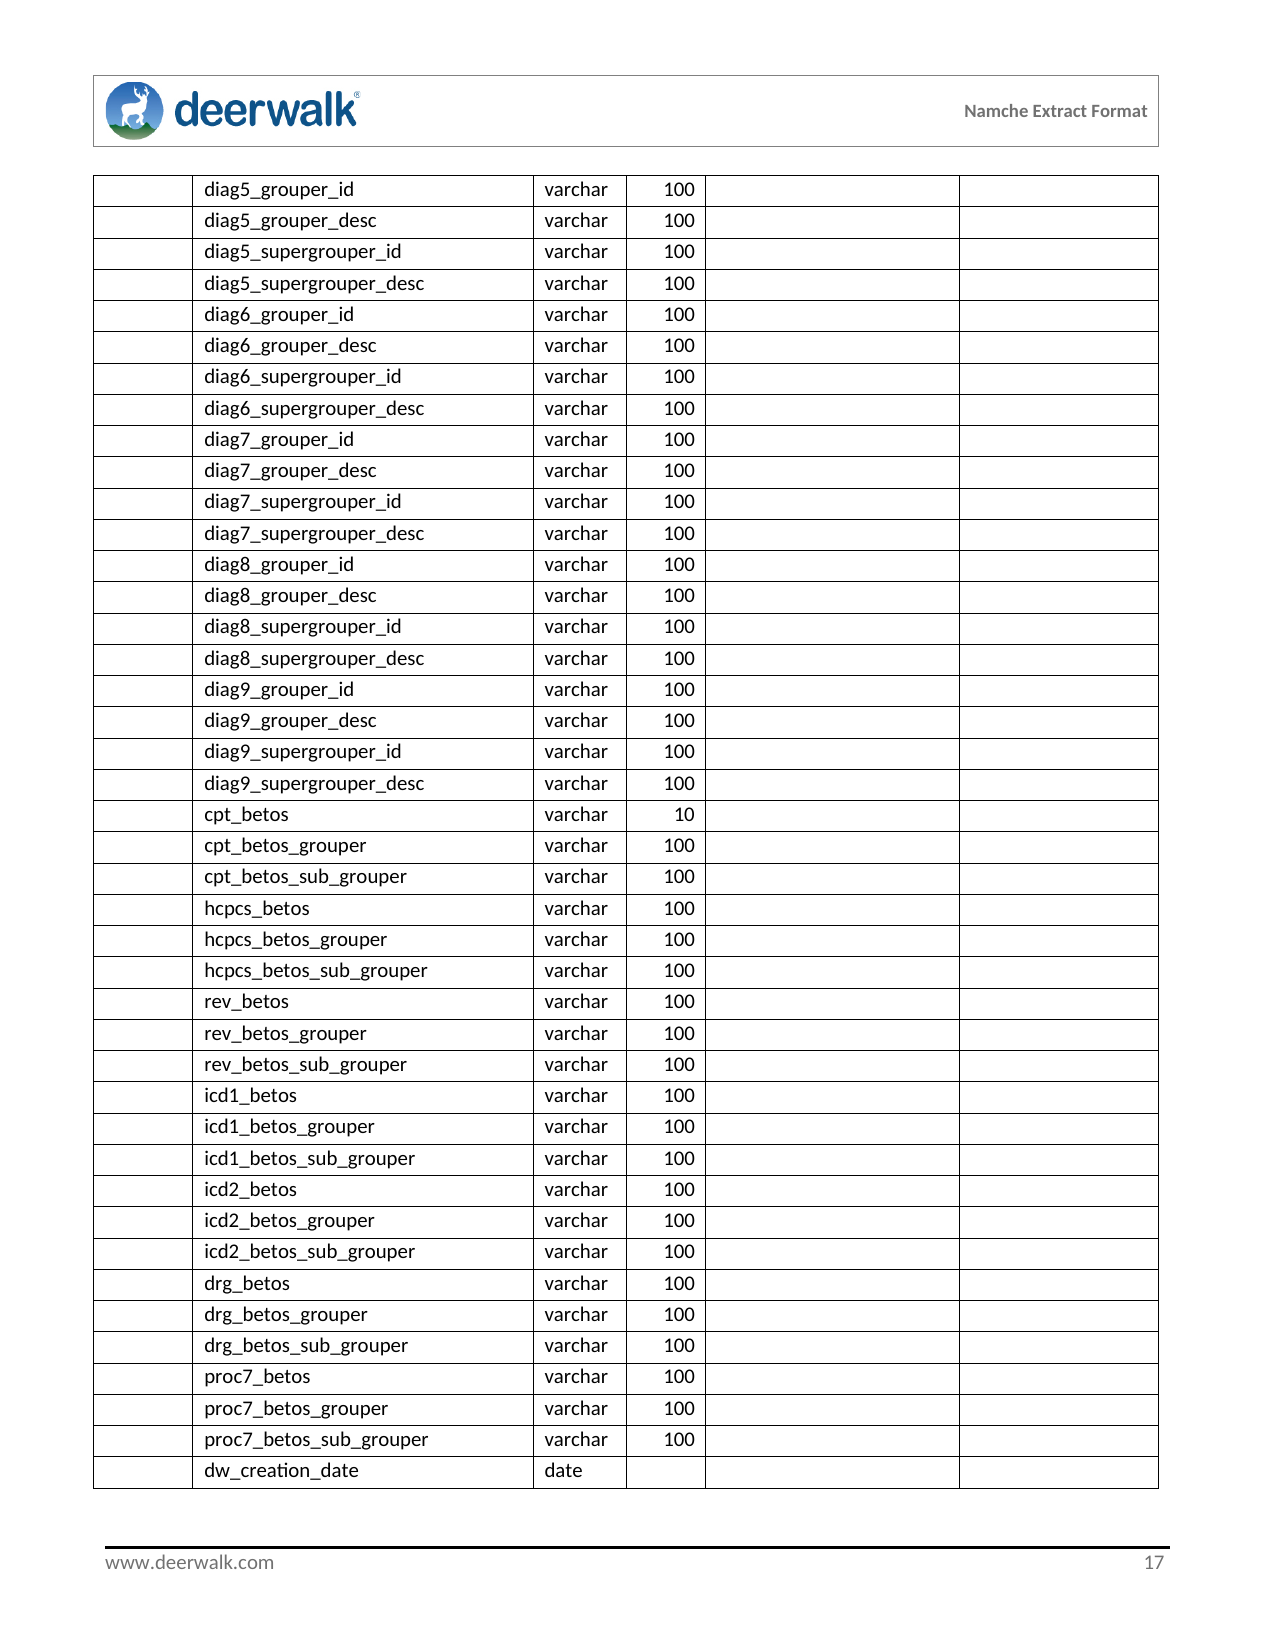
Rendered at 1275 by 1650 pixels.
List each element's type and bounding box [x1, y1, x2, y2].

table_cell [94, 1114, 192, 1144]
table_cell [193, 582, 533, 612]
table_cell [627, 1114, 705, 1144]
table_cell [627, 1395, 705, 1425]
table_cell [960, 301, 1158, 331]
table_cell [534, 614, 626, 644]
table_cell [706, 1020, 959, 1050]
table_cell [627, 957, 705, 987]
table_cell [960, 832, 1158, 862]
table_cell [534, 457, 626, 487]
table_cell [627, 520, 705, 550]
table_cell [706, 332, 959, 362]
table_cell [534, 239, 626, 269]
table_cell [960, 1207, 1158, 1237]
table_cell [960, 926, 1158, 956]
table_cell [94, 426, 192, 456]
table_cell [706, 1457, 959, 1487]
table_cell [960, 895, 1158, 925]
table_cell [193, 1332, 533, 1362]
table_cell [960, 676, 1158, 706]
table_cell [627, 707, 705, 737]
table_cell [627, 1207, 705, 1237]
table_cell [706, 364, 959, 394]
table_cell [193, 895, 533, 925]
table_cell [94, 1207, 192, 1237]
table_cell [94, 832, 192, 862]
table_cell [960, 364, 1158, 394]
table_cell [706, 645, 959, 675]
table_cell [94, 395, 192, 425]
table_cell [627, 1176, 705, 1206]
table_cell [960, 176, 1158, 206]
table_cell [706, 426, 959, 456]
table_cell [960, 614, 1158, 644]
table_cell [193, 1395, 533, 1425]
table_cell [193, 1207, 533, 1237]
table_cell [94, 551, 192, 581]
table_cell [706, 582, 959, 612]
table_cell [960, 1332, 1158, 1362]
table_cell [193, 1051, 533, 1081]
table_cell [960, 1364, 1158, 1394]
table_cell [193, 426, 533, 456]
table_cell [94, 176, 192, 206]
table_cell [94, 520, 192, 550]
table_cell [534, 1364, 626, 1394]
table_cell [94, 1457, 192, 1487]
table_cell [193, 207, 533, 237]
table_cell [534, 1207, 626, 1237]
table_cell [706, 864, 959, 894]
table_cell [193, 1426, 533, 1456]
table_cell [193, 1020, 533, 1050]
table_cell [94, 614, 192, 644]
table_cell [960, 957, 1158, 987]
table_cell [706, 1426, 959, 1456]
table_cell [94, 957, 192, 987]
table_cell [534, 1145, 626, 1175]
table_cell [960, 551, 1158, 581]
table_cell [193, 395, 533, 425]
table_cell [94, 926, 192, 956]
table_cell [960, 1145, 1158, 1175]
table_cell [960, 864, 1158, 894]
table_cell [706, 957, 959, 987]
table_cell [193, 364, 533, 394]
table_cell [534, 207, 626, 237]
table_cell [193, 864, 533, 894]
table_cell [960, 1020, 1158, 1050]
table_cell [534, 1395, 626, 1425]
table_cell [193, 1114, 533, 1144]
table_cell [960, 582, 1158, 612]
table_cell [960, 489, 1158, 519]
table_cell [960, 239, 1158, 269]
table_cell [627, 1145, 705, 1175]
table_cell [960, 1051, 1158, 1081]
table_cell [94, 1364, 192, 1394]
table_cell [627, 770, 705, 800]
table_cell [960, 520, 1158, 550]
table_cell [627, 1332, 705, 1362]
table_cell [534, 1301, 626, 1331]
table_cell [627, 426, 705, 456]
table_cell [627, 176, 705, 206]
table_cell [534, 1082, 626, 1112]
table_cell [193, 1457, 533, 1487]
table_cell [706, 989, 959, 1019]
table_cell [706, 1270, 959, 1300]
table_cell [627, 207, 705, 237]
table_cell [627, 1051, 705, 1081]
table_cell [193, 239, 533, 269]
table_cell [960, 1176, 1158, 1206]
picture [105, 82, 361, 140]
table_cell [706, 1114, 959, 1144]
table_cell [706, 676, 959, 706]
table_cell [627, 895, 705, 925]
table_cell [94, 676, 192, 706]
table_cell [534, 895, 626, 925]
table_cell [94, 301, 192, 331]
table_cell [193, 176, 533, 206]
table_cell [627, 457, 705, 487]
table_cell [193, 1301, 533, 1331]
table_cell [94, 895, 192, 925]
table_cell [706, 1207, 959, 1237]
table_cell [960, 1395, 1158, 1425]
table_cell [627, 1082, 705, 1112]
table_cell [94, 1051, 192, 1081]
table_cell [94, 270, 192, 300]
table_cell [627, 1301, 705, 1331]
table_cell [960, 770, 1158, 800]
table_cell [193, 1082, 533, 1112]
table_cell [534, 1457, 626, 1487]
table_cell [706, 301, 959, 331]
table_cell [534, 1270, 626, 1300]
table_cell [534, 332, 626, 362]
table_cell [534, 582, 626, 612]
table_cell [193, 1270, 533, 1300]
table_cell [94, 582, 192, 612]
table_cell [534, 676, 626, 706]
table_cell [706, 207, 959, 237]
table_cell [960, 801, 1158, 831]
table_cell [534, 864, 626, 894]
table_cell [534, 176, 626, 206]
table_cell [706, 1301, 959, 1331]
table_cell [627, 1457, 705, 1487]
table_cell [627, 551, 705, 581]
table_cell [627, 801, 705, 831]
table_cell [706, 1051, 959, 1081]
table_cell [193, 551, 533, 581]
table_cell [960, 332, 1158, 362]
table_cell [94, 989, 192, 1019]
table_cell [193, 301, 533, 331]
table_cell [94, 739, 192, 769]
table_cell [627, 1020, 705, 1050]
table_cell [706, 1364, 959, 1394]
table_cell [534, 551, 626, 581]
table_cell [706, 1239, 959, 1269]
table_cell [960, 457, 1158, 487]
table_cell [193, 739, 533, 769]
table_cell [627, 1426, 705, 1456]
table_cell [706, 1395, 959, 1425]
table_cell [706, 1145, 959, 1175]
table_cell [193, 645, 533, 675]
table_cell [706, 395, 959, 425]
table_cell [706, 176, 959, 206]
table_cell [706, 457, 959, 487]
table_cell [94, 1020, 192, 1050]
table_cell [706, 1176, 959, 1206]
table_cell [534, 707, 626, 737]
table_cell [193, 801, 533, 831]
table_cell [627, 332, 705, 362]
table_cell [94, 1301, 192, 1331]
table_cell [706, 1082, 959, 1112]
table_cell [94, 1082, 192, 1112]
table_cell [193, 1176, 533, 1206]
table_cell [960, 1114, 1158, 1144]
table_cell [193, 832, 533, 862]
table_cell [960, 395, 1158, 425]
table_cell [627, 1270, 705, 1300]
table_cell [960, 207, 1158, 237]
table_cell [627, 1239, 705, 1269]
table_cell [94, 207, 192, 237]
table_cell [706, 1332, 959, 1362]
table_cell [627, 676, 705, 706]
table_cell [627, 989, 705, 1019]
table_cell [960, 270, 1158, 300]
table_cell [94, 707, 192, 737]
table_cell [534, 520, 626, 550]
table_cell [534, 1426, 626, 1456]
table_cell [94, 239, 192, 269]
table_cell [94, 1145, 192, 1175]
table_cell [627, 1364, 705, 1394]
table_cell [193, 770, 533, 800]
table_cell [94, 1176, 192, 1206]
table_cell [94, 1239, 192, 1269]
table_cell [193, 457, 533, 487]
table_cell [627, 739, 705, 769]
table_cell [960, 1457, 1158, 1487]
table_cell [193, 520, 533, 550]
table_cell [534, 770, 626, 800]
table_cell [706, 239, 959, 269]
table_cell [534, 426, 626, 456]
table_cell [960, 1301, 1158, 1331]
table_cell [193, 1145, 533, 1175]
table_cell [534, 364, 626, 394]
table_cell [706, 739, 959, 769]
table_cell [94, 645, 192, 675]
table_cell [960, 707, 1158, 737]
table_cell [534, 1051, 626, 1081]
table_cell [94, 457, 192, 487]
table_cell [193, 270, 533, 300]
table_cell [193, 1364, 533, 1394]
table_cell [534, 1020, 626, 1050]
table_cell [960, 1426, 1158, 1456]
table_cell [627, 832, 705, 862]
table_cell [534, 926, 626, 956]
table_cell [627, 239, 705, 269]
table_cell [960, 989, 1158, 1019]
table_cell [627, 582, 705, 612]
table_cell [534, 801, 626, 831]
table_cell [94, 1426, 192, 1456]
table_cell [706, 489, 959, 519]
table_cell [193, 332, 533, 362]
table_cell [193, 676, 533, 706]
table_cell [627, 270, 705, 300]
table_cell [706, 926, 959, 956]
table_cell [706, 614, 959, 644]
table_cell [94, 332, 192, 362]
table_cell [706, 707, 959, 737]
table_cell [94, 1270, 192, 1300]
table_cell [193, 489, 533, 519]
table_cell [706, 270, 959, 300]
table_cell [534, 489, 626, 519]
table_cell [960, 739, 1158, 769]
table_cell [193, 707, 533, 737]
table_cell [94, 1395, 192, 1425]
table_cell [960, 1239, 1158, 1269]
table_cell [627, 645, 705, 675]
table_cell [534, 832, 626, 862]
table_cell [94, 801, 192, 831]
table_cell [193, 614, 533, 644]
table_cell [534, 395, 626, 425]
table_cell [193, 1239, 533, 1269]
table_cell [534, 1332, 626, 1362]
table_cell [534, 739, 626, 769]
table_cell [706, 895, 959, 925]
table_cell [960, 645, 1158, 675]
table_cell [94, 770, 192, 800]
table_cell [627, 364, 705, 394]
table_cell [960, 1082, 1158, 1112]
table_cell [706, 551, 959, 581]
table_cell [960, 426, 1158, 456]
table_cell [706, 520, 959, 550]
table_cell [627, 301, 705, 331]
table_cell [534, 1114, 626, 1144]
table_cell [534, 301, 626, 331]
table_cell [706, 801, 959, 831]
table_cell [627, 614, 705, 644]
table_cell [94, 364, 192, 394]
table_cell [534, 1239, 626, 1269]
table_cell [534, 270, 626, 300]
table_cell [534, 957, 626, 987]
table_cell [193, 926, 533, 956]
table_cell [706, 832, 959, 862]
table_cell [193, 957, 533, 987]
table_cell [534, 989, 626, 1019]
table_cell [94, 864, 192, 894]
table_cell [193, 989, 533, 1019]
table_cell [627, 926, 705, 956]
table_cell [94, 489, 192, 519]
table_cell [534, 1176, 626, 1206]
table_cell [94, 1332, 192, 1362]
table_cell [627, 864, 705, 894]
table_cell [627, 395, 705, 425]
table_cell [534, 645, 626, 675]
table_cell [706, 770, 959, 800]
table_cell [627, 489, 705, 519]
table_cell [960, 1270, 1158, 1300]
